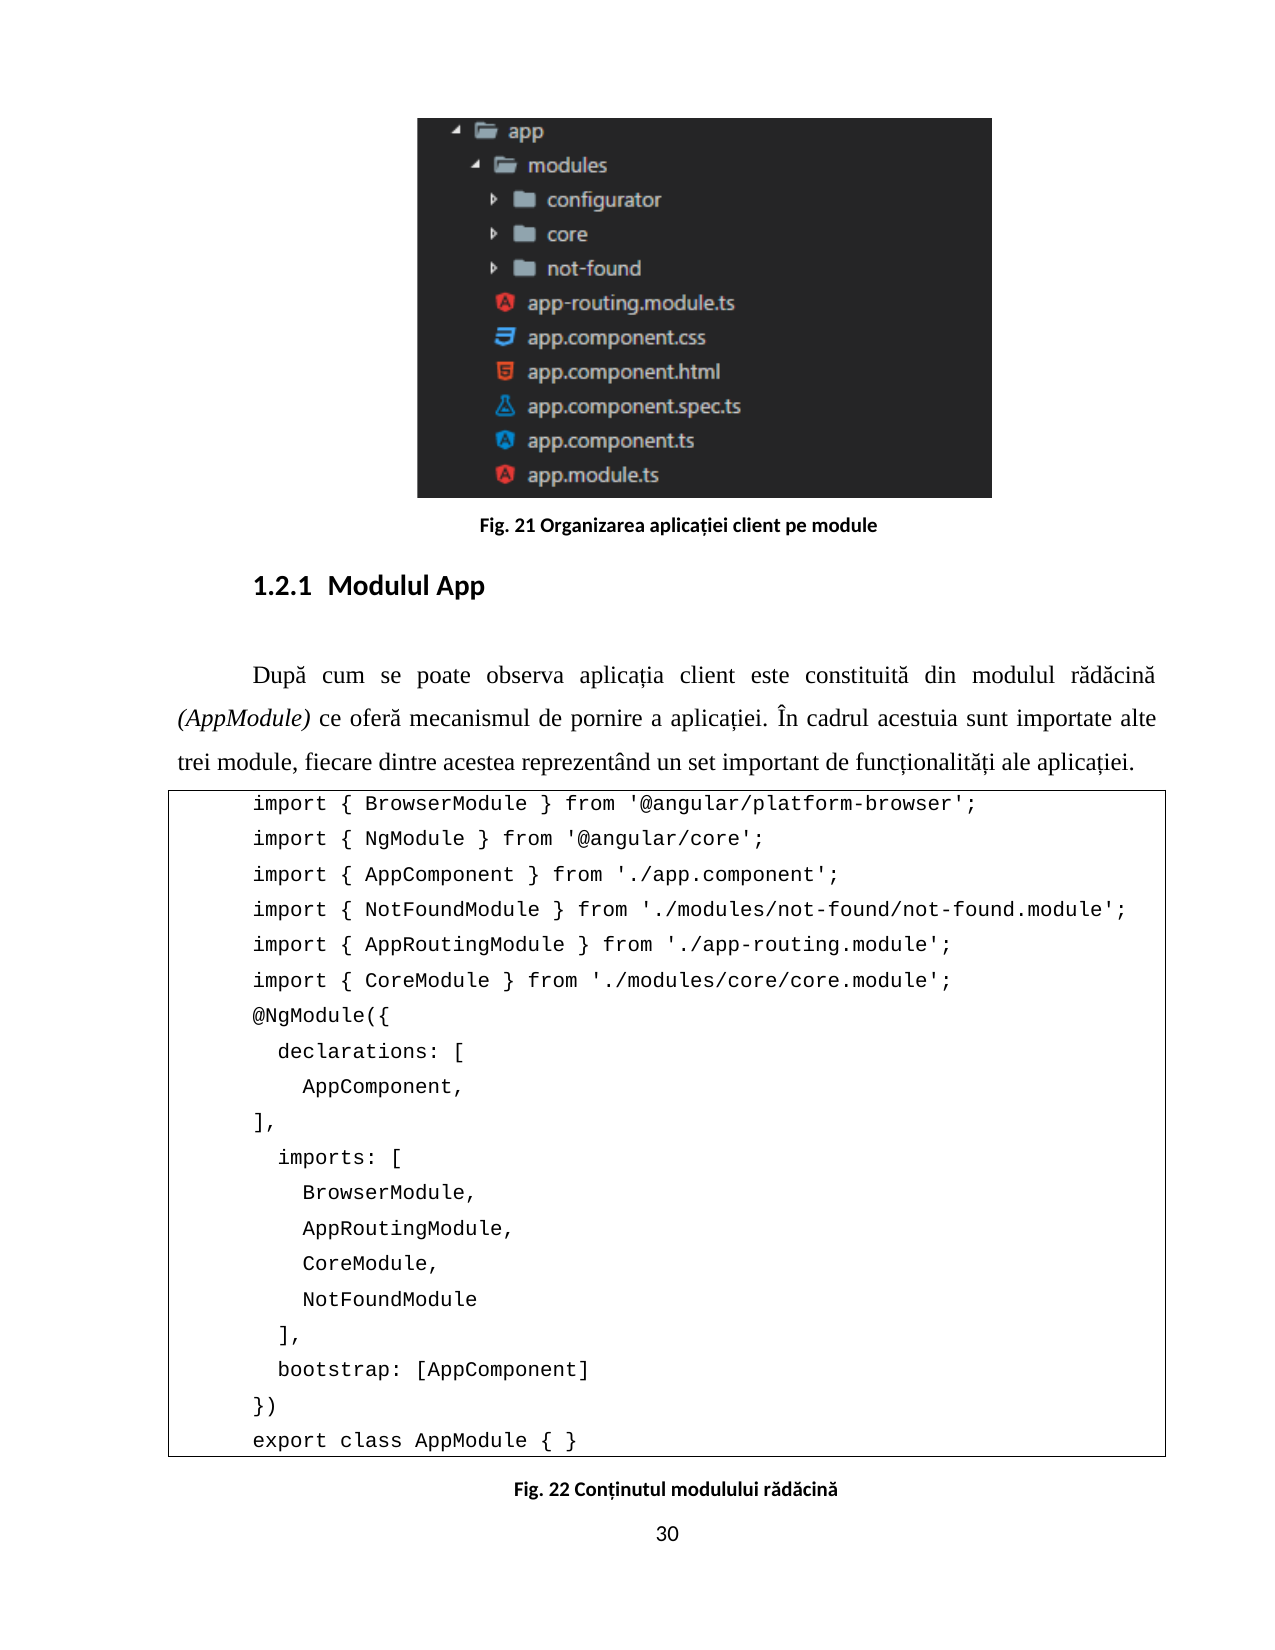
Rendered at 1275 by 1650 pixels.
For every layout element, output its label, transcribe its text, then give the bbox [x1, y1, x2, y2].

text import { AppComponent } from './app.component'; [169, 861, 1165, 887]
text import { CoreModule } from './modules/core/core.module'; [169, 967, 1165, 993]
text BrowserModule, [169, 1179, 1165, 1206]
text După cum se poate observa aplicația client este constituită din modulul rădăcină (AppModule) ce oferă mecanismul de pornire a aplicației. În cadrul acestuia sunt importate alte trei module, fiecare dintre acestea reprezentând un set important de funcționalități ale aplicației. [177, 660, 1157, 775]
text ], [169, 1321, 1165, 1348]
text AppComponent, [169, 1073, 1165, 1100]
text Fig. 21 Organizarea aplicației client pe module [177, 512, 1157, 537]
text AppRoutingModule, [169, 1215, 1165, 1241]
text bootstrap: [AppComponent] [169, 1356, 1165, 1383]
text import { NotFoundModule } from './modules/not-found/not-found.module'; [169, 896, 1165, 923]
picture [417, 118, 992, 498]
text export class AppModule { } [169, 1427, 1165, 1456]
text import { AppRoutingModule } from './app-routing.module'; [169, 931, 1165, 958]
text imports: [ [169, 1144, 1165, 1171]
text }) [169, 1392, 1165, 1418]
text @NgModule({ [169, 1002, 1165, 1029]
text ], [169, 1108, 1165, 1135]
text CoreModule, [169, 1250, 1165, 1277]
text NotFoundModule [169, 1286, 1165, 1312]
text import { BrowserModule } from '@angular/platform-browser'; [169, 791, 1165, 816]
text declarations: [ [169, 1038, 1165, 1064]
subtitle Modulul App [252, 567, 1157, 602]
text import { NgModule } from '@angular/core'; [169, 825, 1165, 852]
